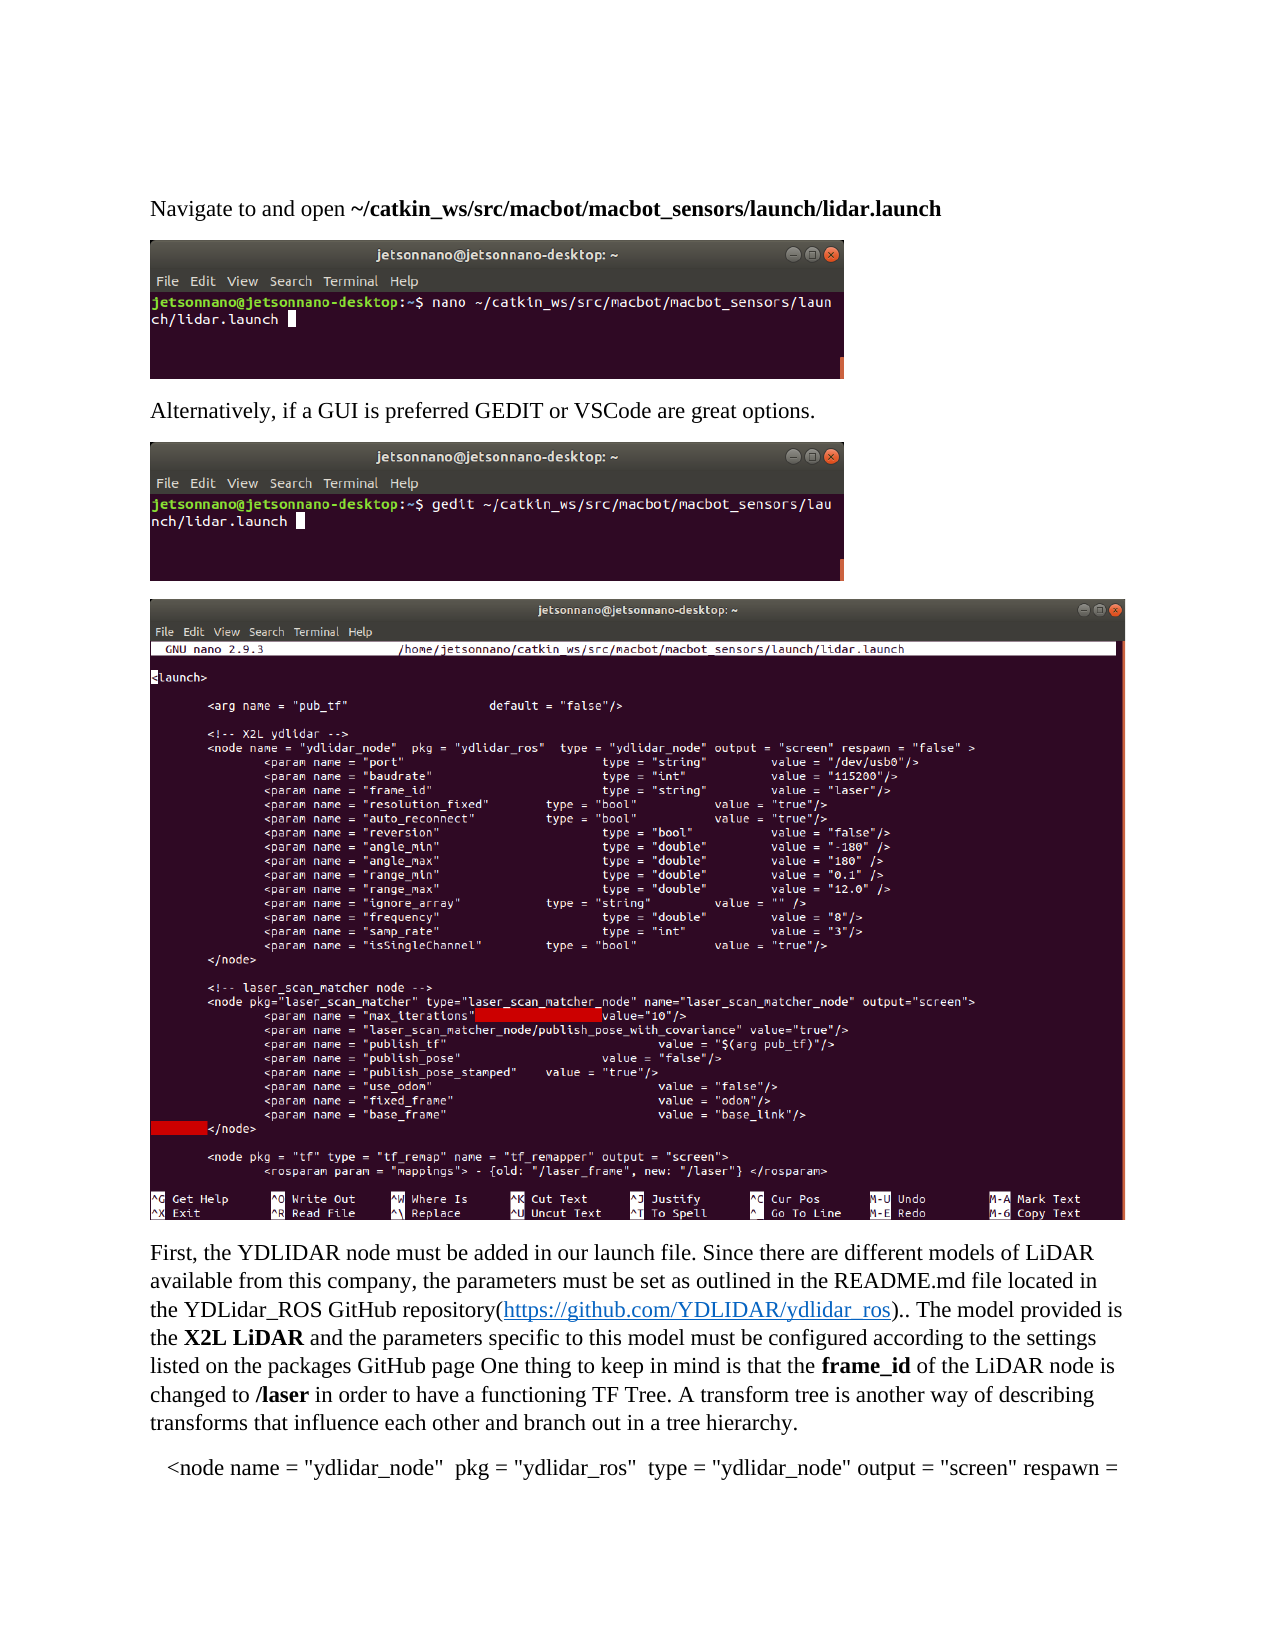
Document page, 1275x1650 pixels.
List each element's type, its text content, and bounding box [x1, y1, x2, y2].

picture [150, 599, 1125, 1220]
picture [150, 442, 844, 581]
text First, the YDLIDAR node must be added in our launch file. Since there are different models of LiDAR available from this company, the parameters must be set as outlined in the README.md file located in the YDLidar_ROS GitHub repository(https://github.com/YDLIDAR/ydlidar_ros).. The model provided is the X2L LiDAR and the parameters specific to this model must be configured according to the settings listed on the packages GitHub page One thing to keep in mind is that the frame_id of the LiDAR node is changed to /laser in order to have a functioning TF Tree. A transform tree is another way of describing transforms that influence each other and branch out in a tree hierarchy. [150, 1239, 1125, 1436]
picture [150, 240, 844, 379]
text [167, 1454, 1125, 1481]
text Navigate to and open ~/catkin_ws/src/macbot/macbot_sensors/launch/lidar.launch [150, 195, 1125, 221]
text Alternatively, if a GUI is preferred GEDIT or VSCode are great options. [150, 397, 1125, 423]
